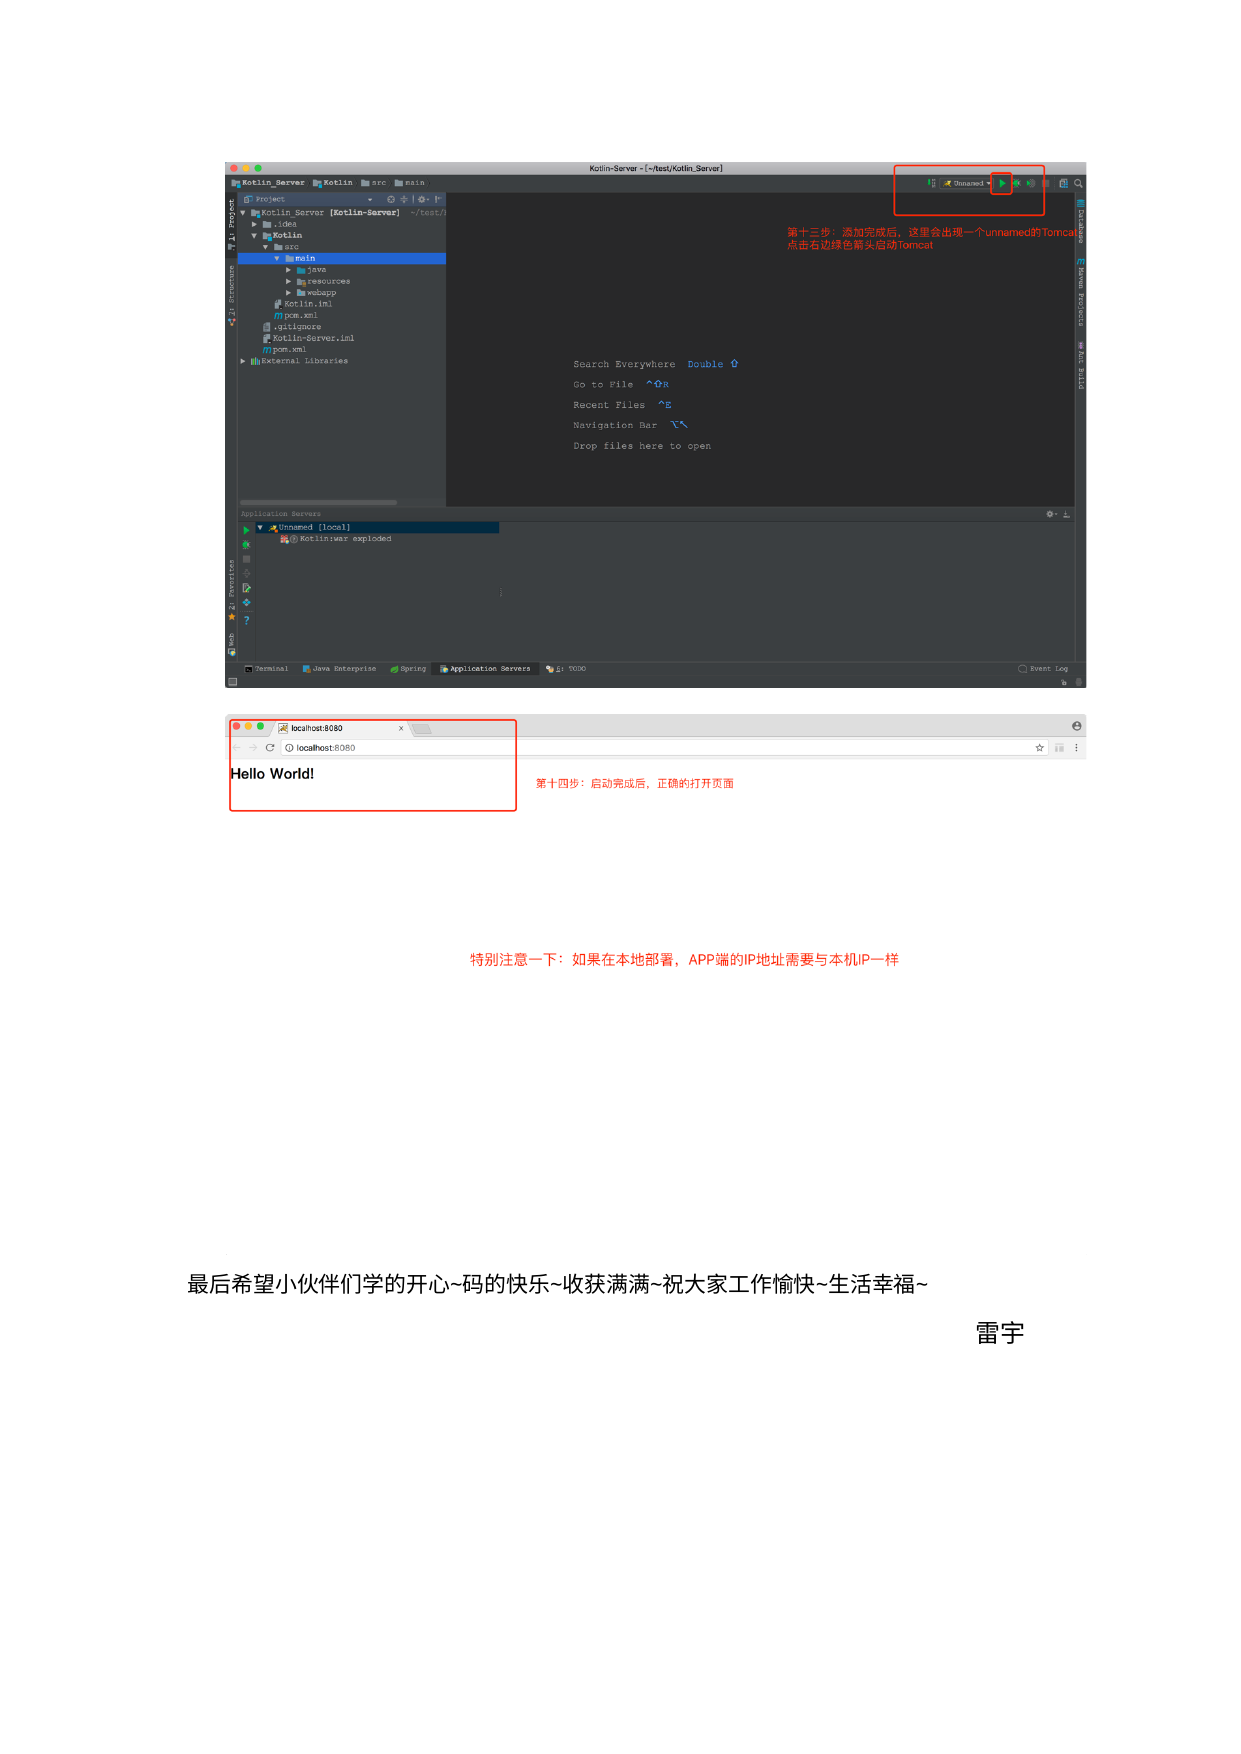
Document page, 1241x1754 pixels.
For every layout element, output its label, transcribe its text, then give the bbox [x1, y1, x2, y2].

picture [225, 162, 1087, 688]
text 雷宇 [931, 1299, 1053, 1364]
text 最后希望小伙伴们学的开心~码的快乐~收获满满~祝大家工作愉快~生活幸福~ [187, 1267, 1053, 1299]
picture [225, 714, 1087, 1255]
